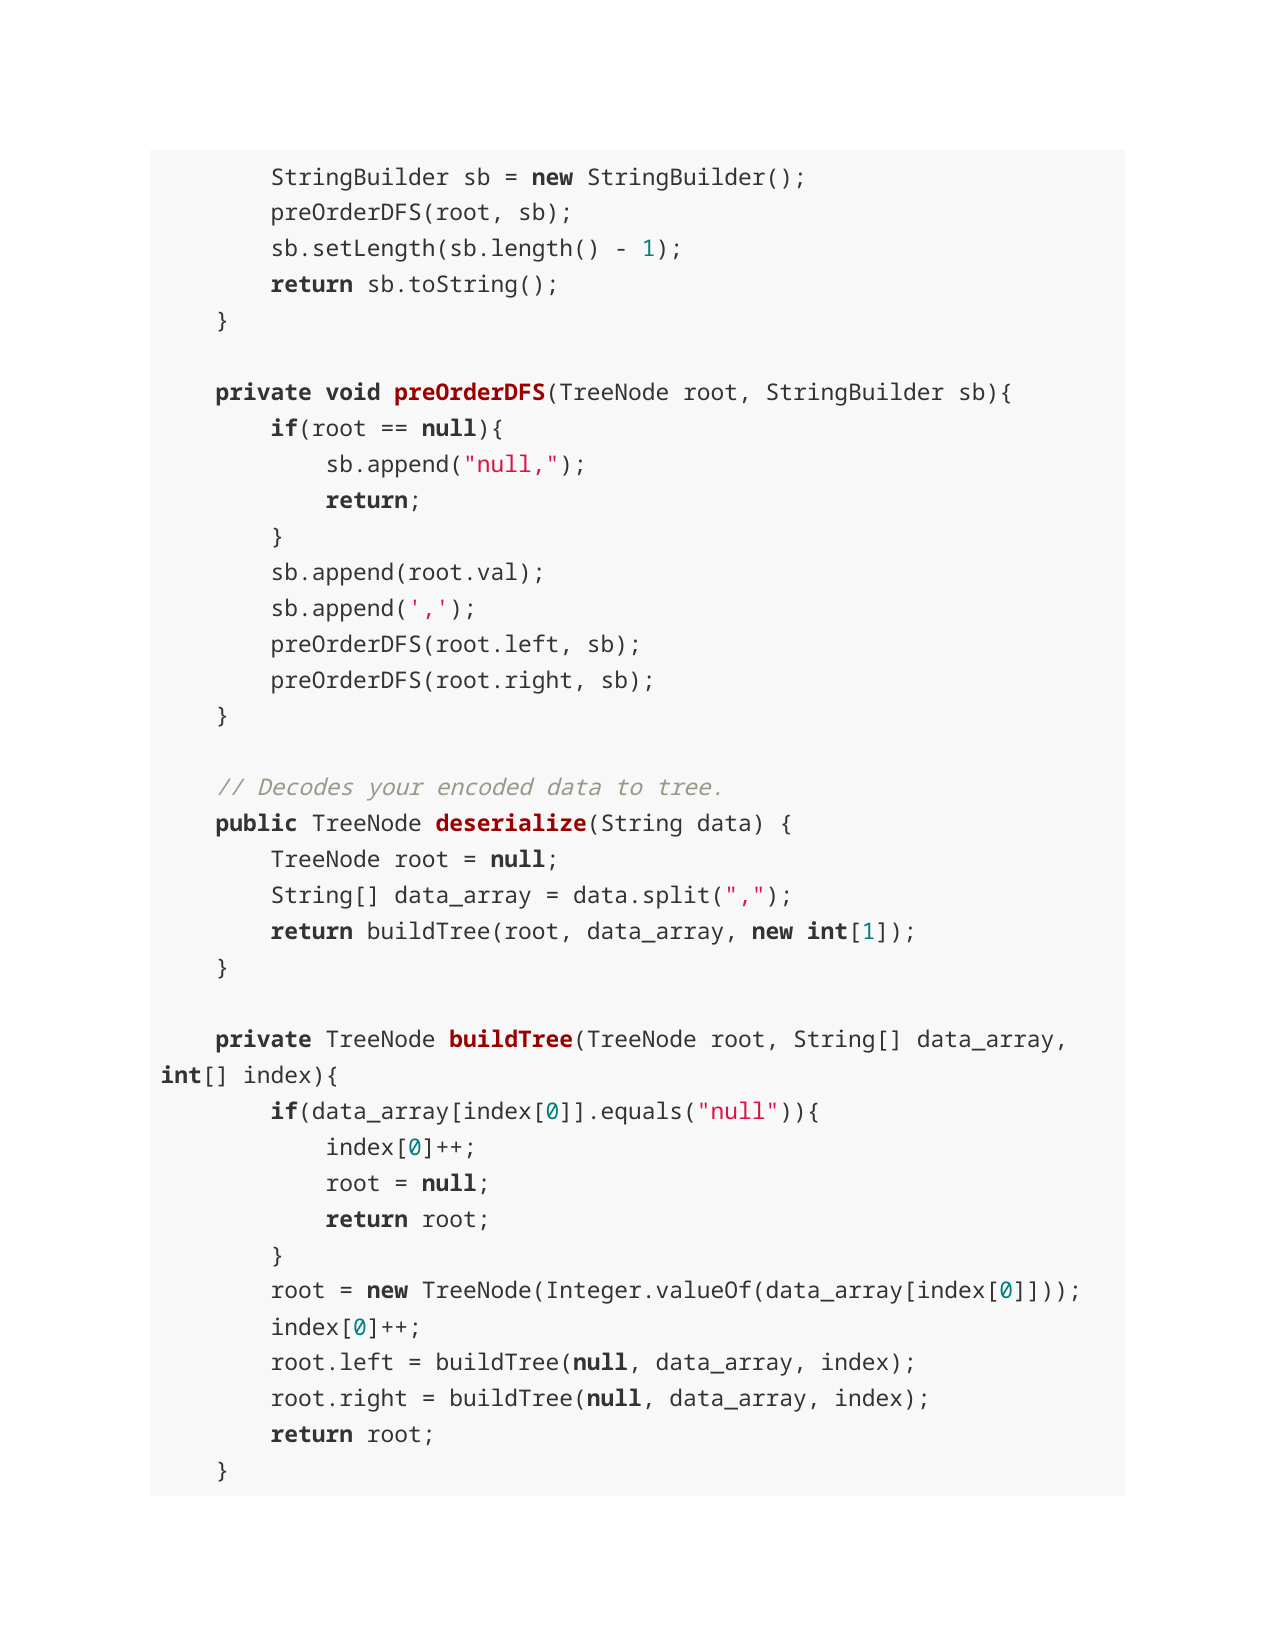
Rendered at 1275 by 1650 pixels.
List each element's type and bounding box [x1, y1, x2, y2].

table_header [150, 150, 1125, 1496]
